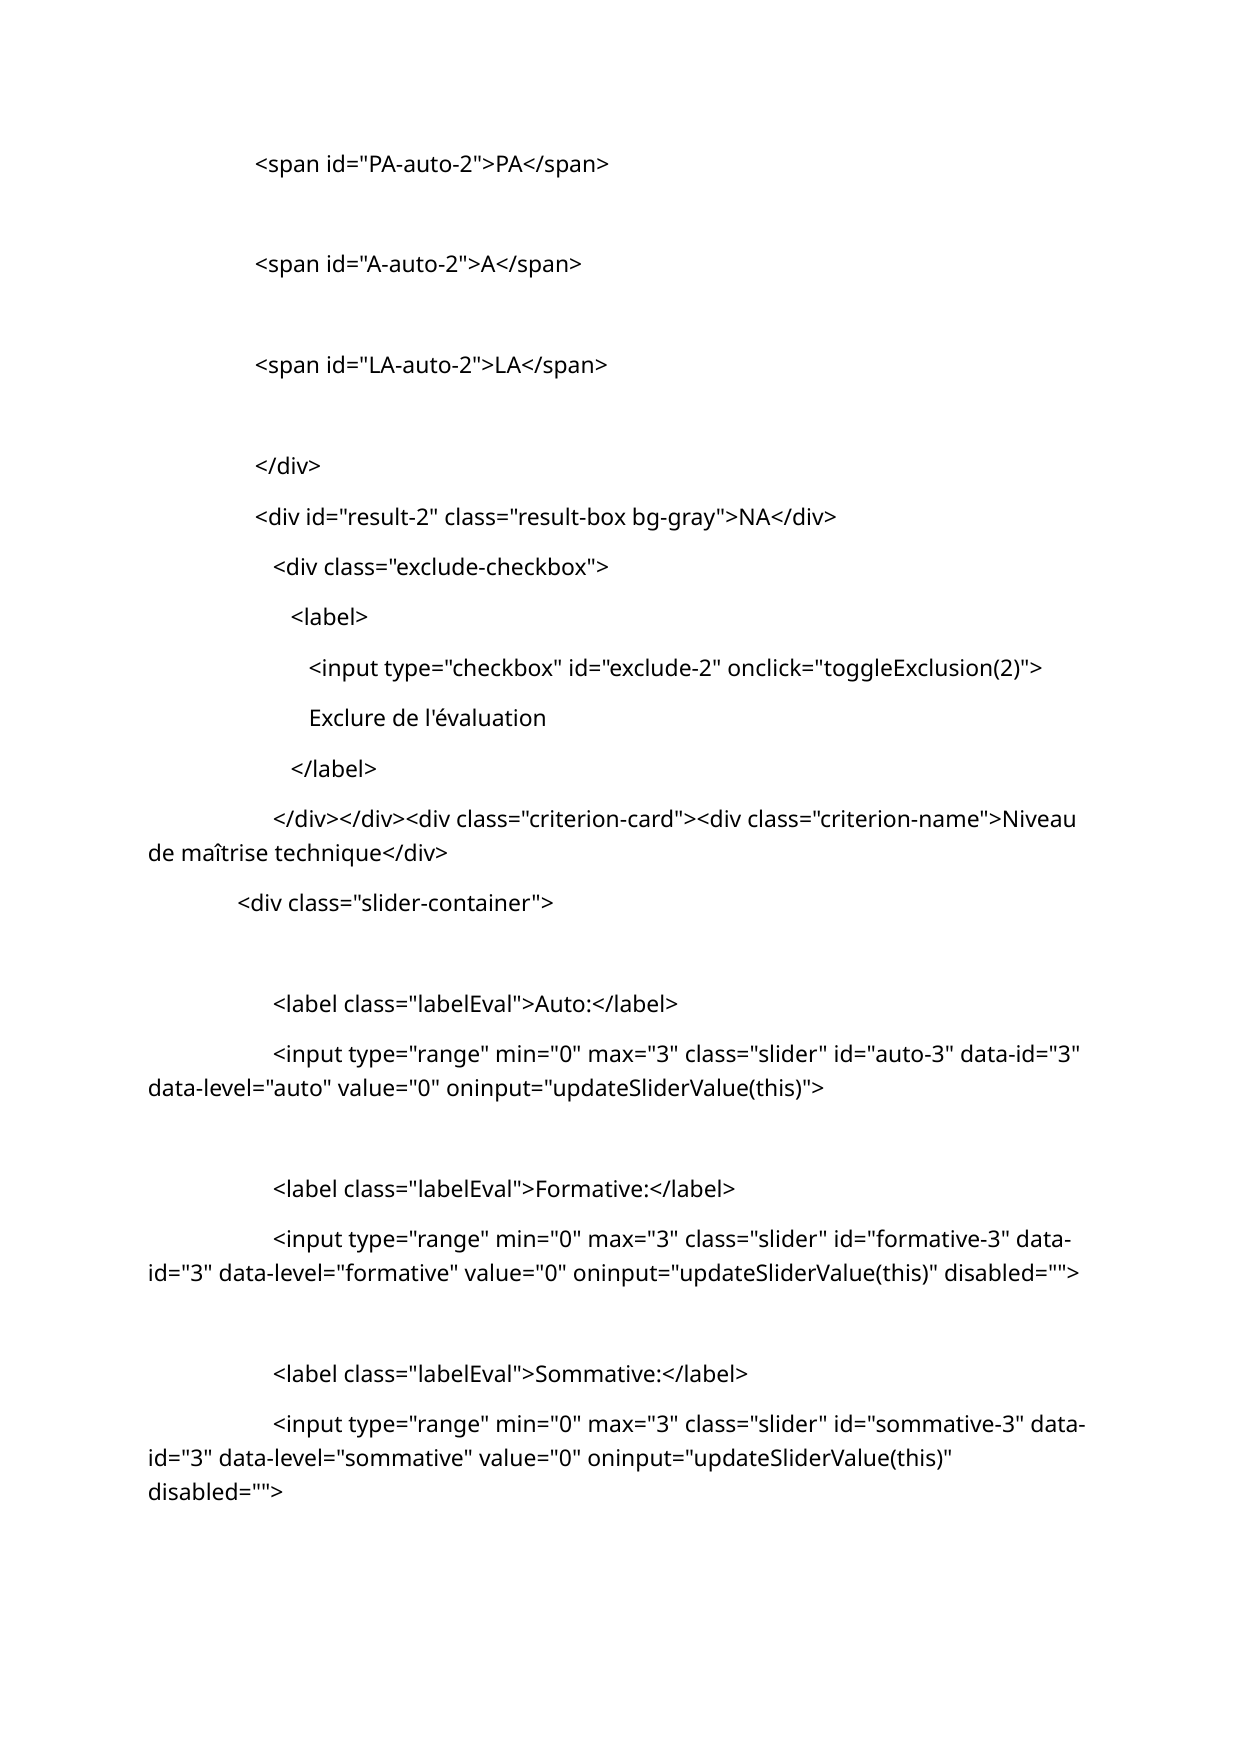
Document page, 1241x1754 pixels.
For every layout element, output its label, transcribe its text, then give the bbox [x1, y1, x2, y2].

text <span id="LA-auto-2">LA</span> [148, 349, 1093, 381]
text <span id="PA-auto-2">PA</span> [148, 148, 1093, 179]
text <input type="checkbox" id="exclude-2" onclick="toggleExclusion(2)"> [148, 652, 1093, 683]
text </div> [148, 450, 1093, 481]
text <div id="result-2" class="result-box bg-gray">NA</div> [148, 501, 1093, 532]
text </div></div><div class="criterion-card"><div class="criterion-name">Niveau de maîtrise technique</div> [148, 803, 1093, 868]
text <label> [148, 601, 1093, 633]
text <label class="labelEval">Auto:</label> [148, 988, 1093, 1019]
text Exclure de l'évaluation [148, 702, 1093, 733]
text <label class="labelEval">Sommative:</label> [148, 1358, 1093, 1389]
text <span id="A-auto-2">A</span> [148, 248, 1093, 280]
text </label> [148, 753, 1093, 784]
text <div class="exclude-checkbox"> [148, 551, 1093, 582]
text <div class="slider-container"> [148, 887, 1093, 918]
text <label class="labelEval">Formative:</label> [148, 1173, 1093, 1204]
text <input type="range" min="0" max="3" class="slider" id="formative-3" data-id="3" data-level="formative" value="0" oninput="updateSliderValue(this)" disabled=""> [148, 1223, 1093, 1288]
text <input type="range" min="0" max="3" class="slider" id="sommative-3" data-id="3" data-level="sommative" value="0" oninput="updateSliderValue(this)" disabled=""> [148, 1408, 1093, 1507]
text <input type="range" min="0" max="3" class="slider" id="auto-3" data-id="3" data-level="auto" value="0" oninput="updateSliderValue(this)"> [148, 1038, 1093, 1103]
